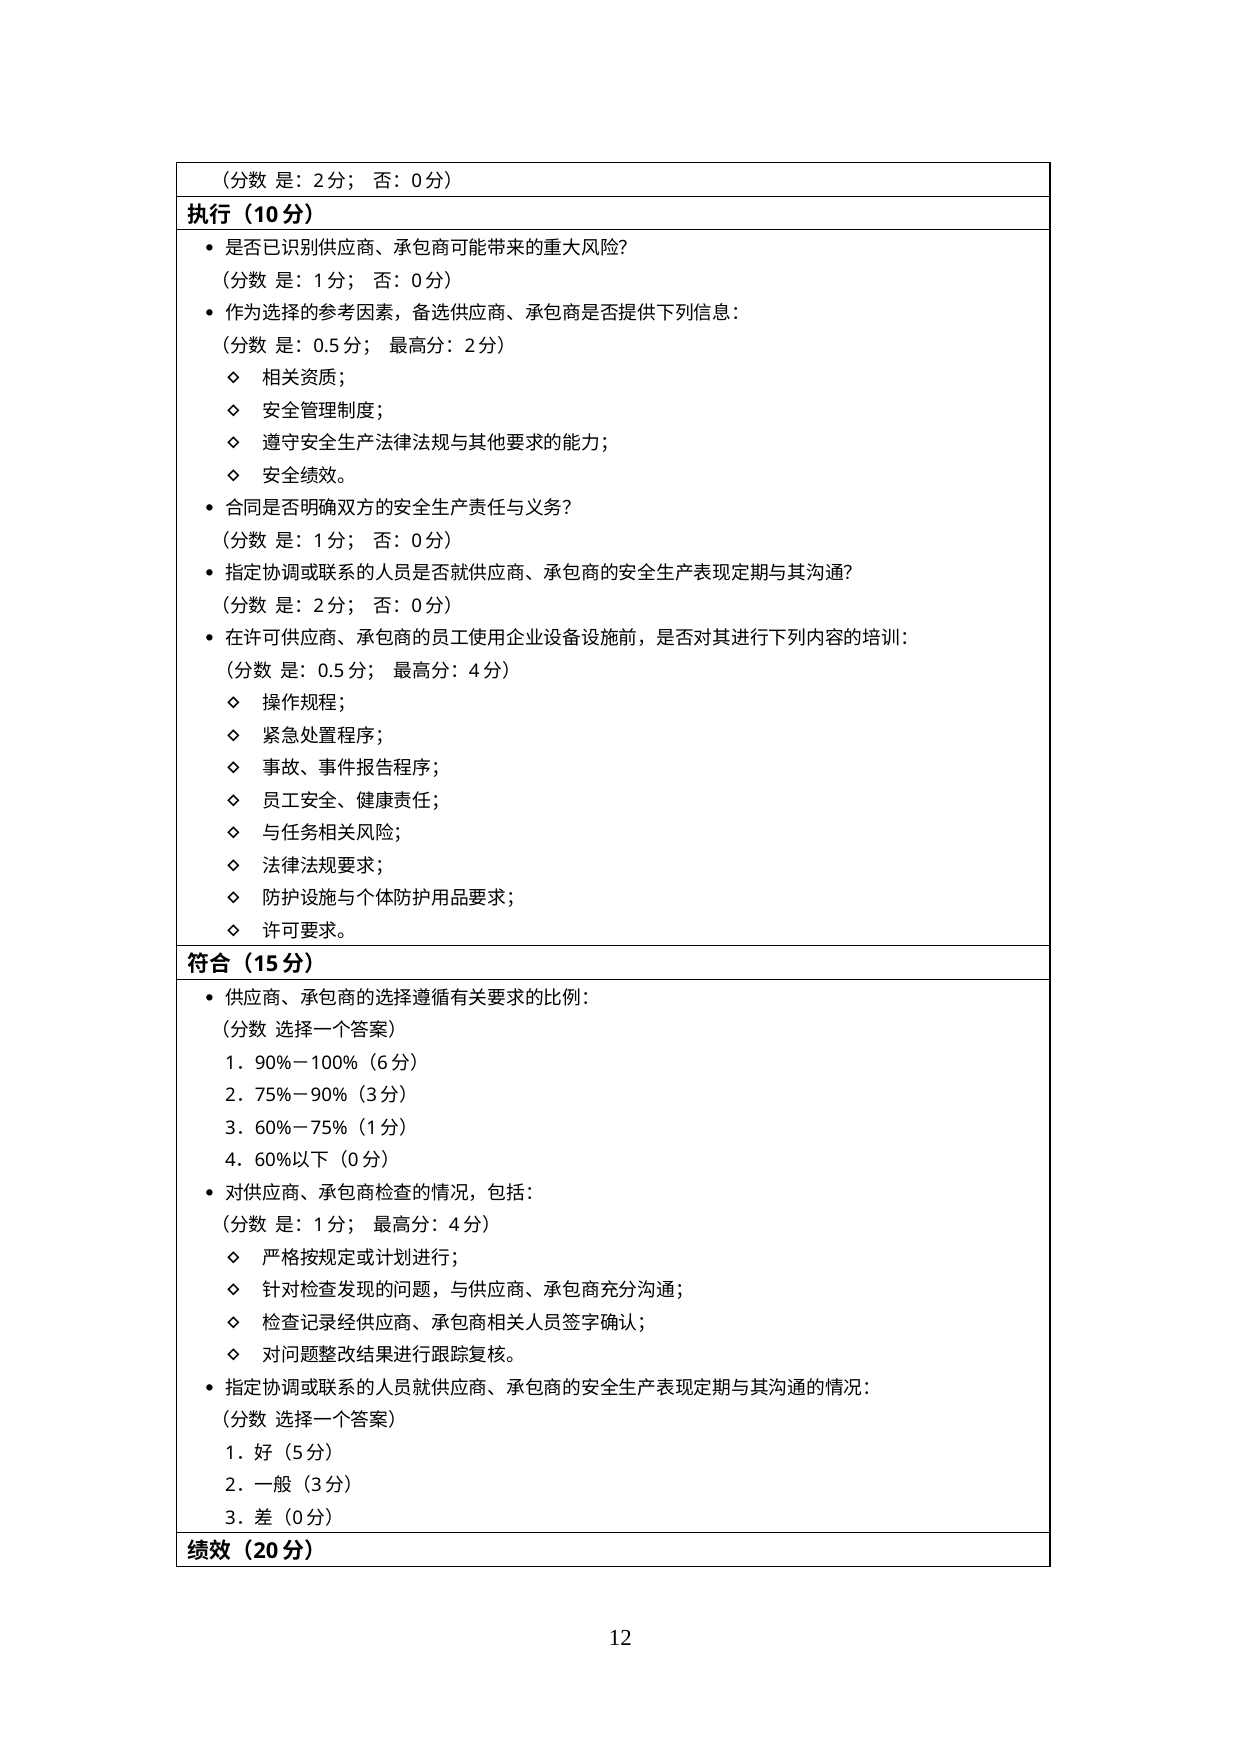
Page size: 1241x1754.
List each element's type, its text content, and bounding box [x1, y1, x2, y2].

table_cell 执行（10分） [177, 197, 1049, 229]
table_cell 是否已识别供应商、承包商可能带来的重大风险？ （分数 是：1分； 否：0分） 作为选择的参考因素，备选供应商、承包商是否提供下列信息： （分数 是：0.5分； 最高分：2分） 相关资质； 安全管理制度； 遵守安全生产法律法规与其他要求的能力； 安全绩效。 合同是否明确双方的安全生产责任与义务？ （分数 是：1分； 否：0分） 指定协调或联系的人员是否就供应商、承包商的安全生产表现定期与其沟通？ （分数 是：2分； 否：0分） 在许可供应商、承包商的员工使用企业设备设施前，是否对其进行下列内容的培训： （分数 是：0.5分； 最高分：4分） 操作规程； 紧急处置程序； 事故、事件报告程序； 员工安全、健康责任； 与任务相关风险； 法律法规要求； 防护设施与个体防护用品要求； 许可要求。 [177, 230, 1049, 945]
table_cell 绩效（20分） [177, 1533, 1049, 1566]
table_cell 符合（15分） [177, 946, 1049, 979]
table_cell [177, 163, 1049, 196]
table_cell 供应商、承包商的选择遵循有关要求的比例： （分数 选择一个答案） 1．90%－100%（6分） 2．75%－90%（3分） 3．60%－75%（1分） 4．60%以下（0分） 对供应商、承包商检查的情况，包括： （分数 是：1分； 最高分：4分） 严格按规定或计划进行； 针对检查发现的问题，与供应商、承包商充分沟通； 检查记录经供应商、承包商相关人员签字确认； 对问题整改结果进行跟踪复核。 指定协调或联系的人员就供应商、承包商的安全生产表现定期与其沟通的情况： （分数 选择一个答案） 1．好（5分） 2．一般（3分） 3．差（0分） [177, 980, 1049, 1532]
